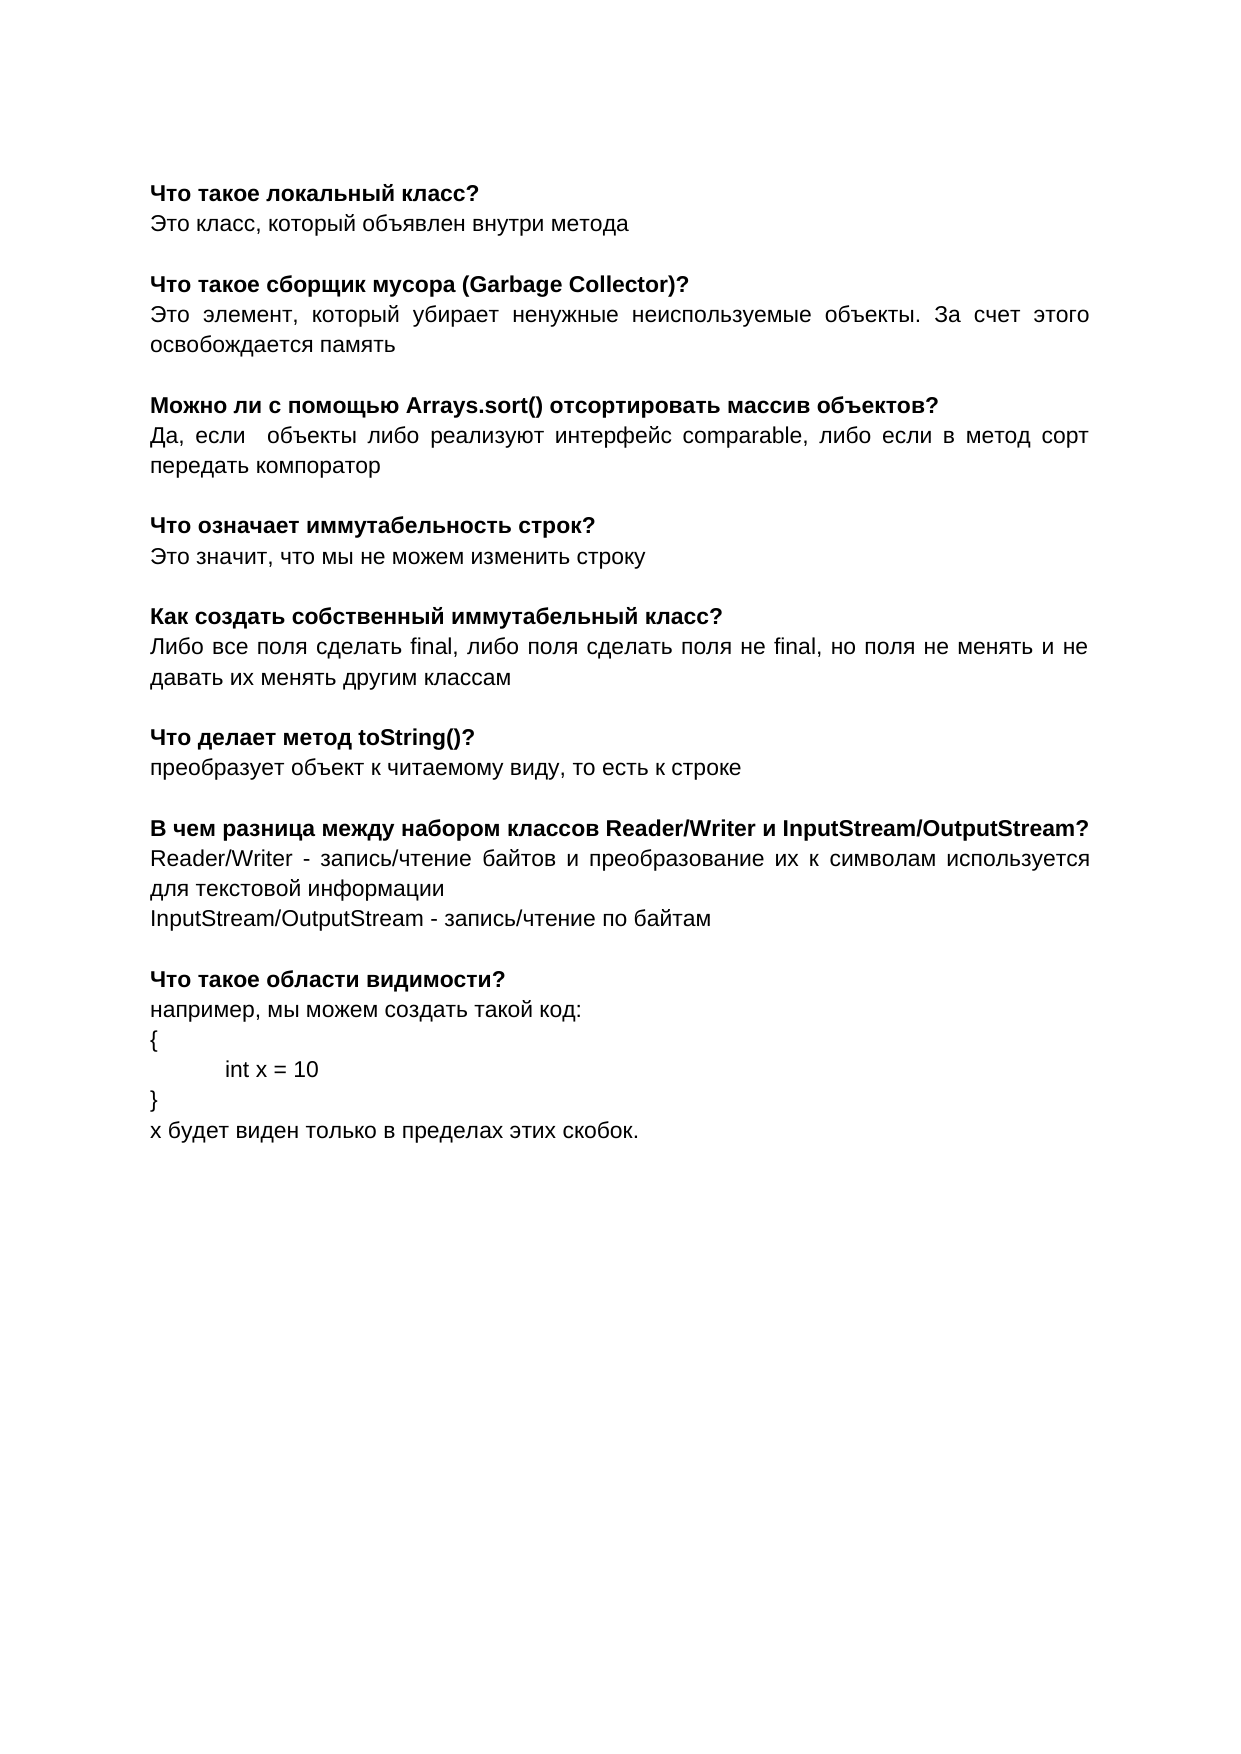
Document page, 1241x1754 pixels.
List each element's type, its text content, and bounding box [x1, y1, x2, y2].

text { [150, 1026, 1090, 1052]
text например, мы можем создать такой код: [150, 996, 1090, 1022]
text Reader/Writer - запись/чтение байтов и преобразование их к символам используется для текстовой информации [150, 845, 1090, 901]
text В чем разница между набором классов Reader/Writer и InputStream/OutputStream? [150, 814, 1090, 841]
text х будет виден только в пределах этих скобок. [150, 1117, 1090, 1143]
text Что такое локальный класс? [150, 180, 1090, 207]
text } [150, 1086, 1090, 1113]
text Можно ли с помощью Arrays.sort() отсортировать массив объектов? [150, 392, 1090, 418]
text Это класс, который объявлен внутри метода [150, 210, 1090, 237]
text Что такое области видимости? [150, 966, 1090, 992]
text преобразует объект к читаемому виду, то есть к строке [150, 754, 1090, 781]
text InputStream/OutputStream - запись/чтение по байтам [150, 905, 1090, 932]
text Это значит, что мы не можем изменить строку [150, 543, 1090, 569]
text Да, если объекты либо реализуют интерфейс comparable, либо если в метод сорт передать компоратор [150, 422, 1090, 478]
text Как создать собственный иммутабельный класс? [150, 603, 1090, 629]
text Что делает метод toString()? [150, 724, 1090, 750]
text Это элемент, который убирает ненужные неиспользуемые объекты. За счет этого освобождается память [150, 301, 1090, 358]
text Что означает иммутабельность строк? [150, 512, 1090, 539]
text Либо все поля сделать final, либо поля сделать поля не final, но поля не менять и не давать их менять другим классам [150, 633, 1090, 690]
text Что такое сборщик мусора (Garbage Collector)? [150, 271, 1090, 297]
text int x = 10 [150, 1056, 1090, 1083]
